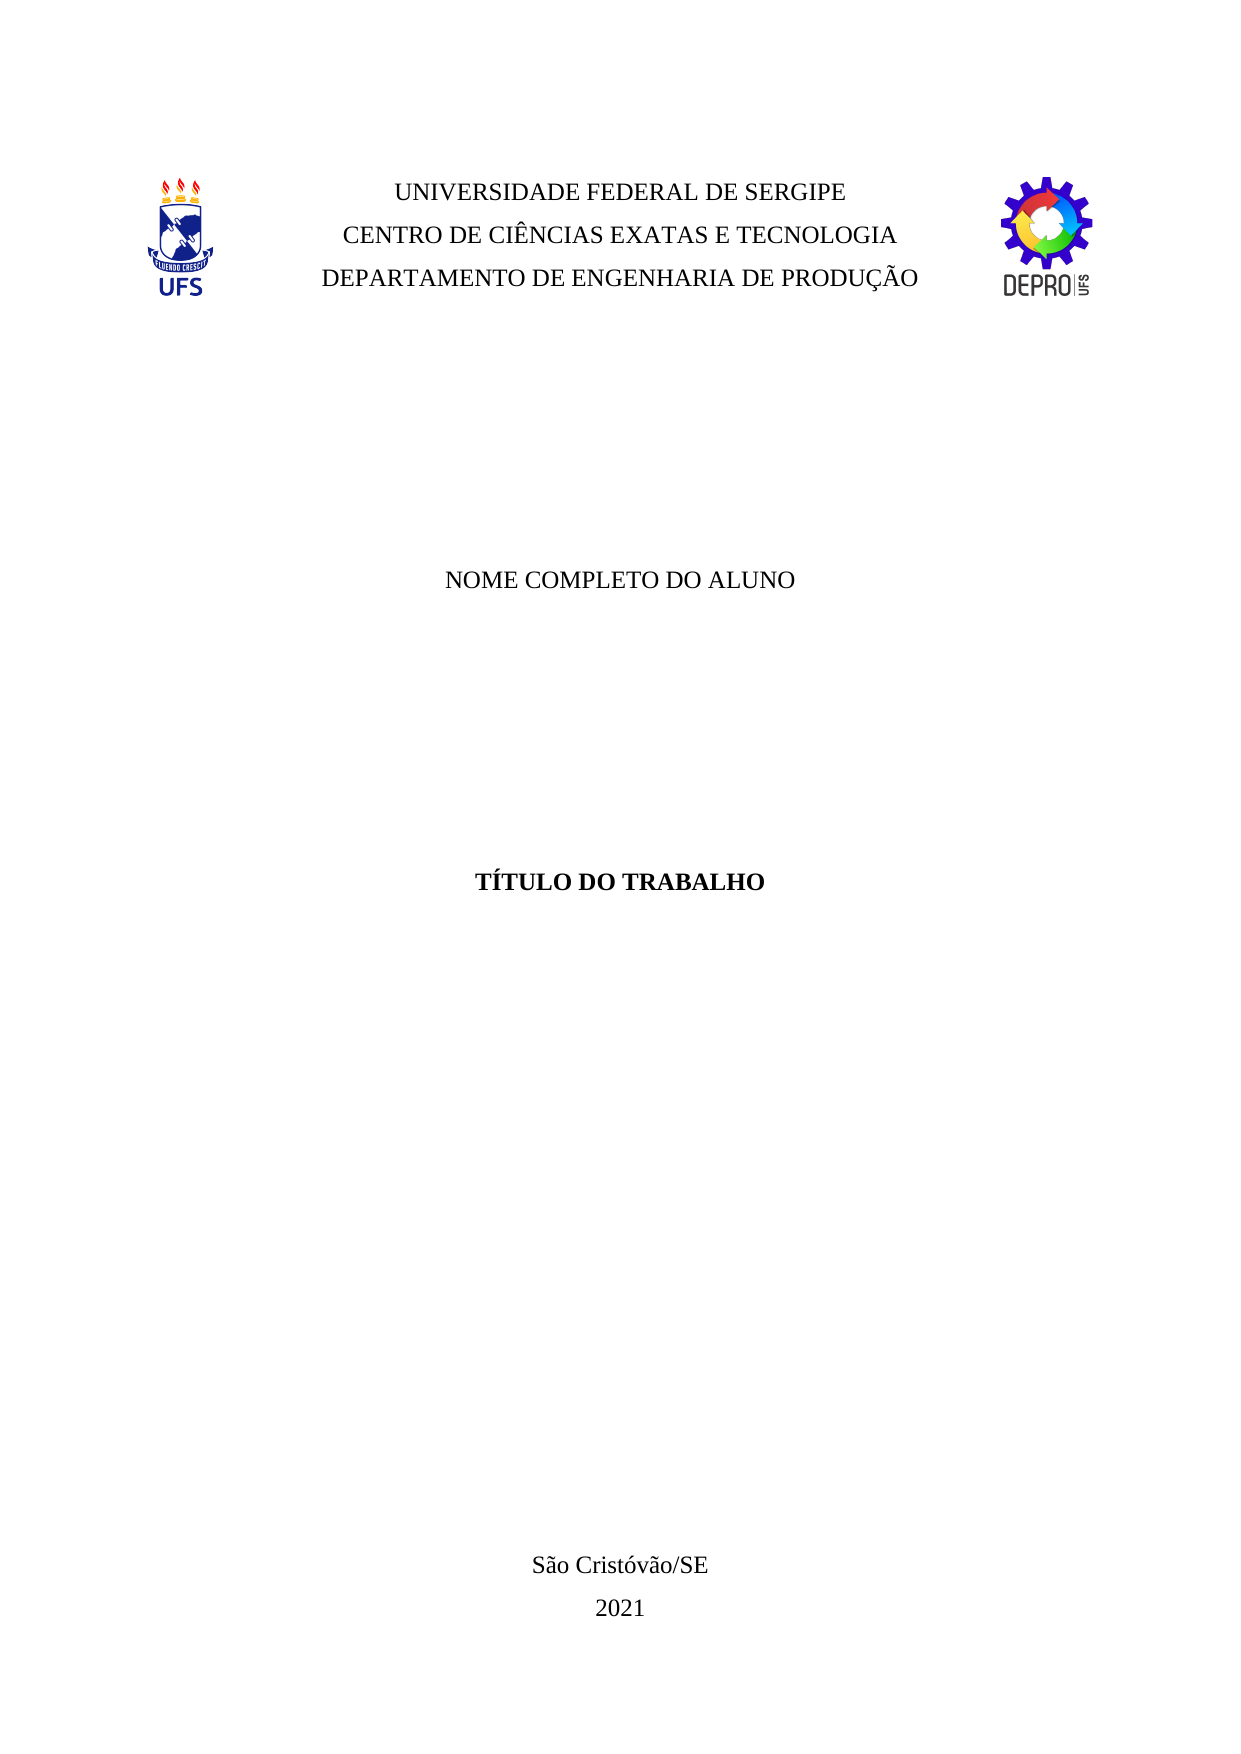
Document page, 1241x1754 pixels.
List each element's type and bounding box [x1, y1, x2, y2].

picture [147, 177, 214, 296]
picture [1001, 177, 1093, 296]
